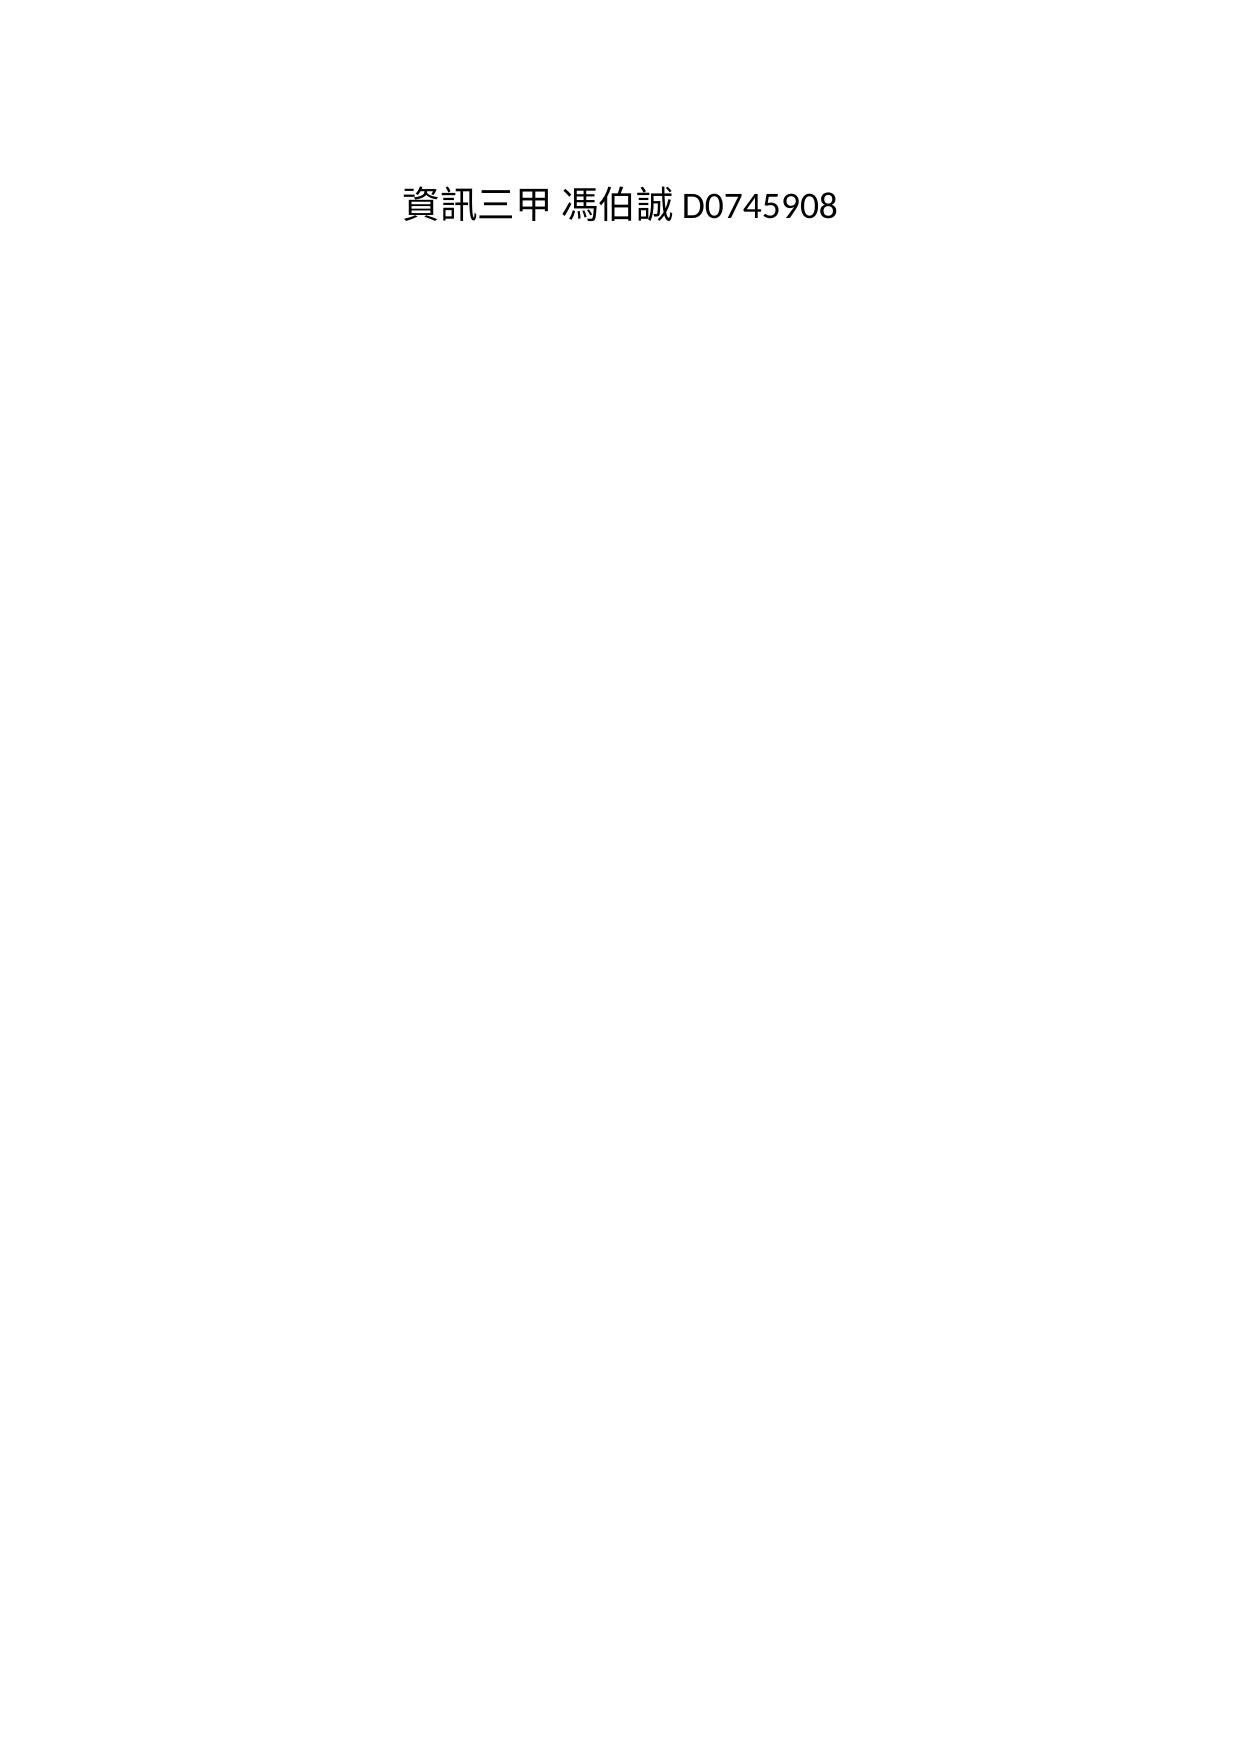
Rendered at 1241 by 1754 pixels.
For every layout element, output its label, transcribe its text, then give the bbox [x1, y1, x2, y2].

text 資訊三甲 馮伯誠 D0745908 [187, 164, 1053, 239]
